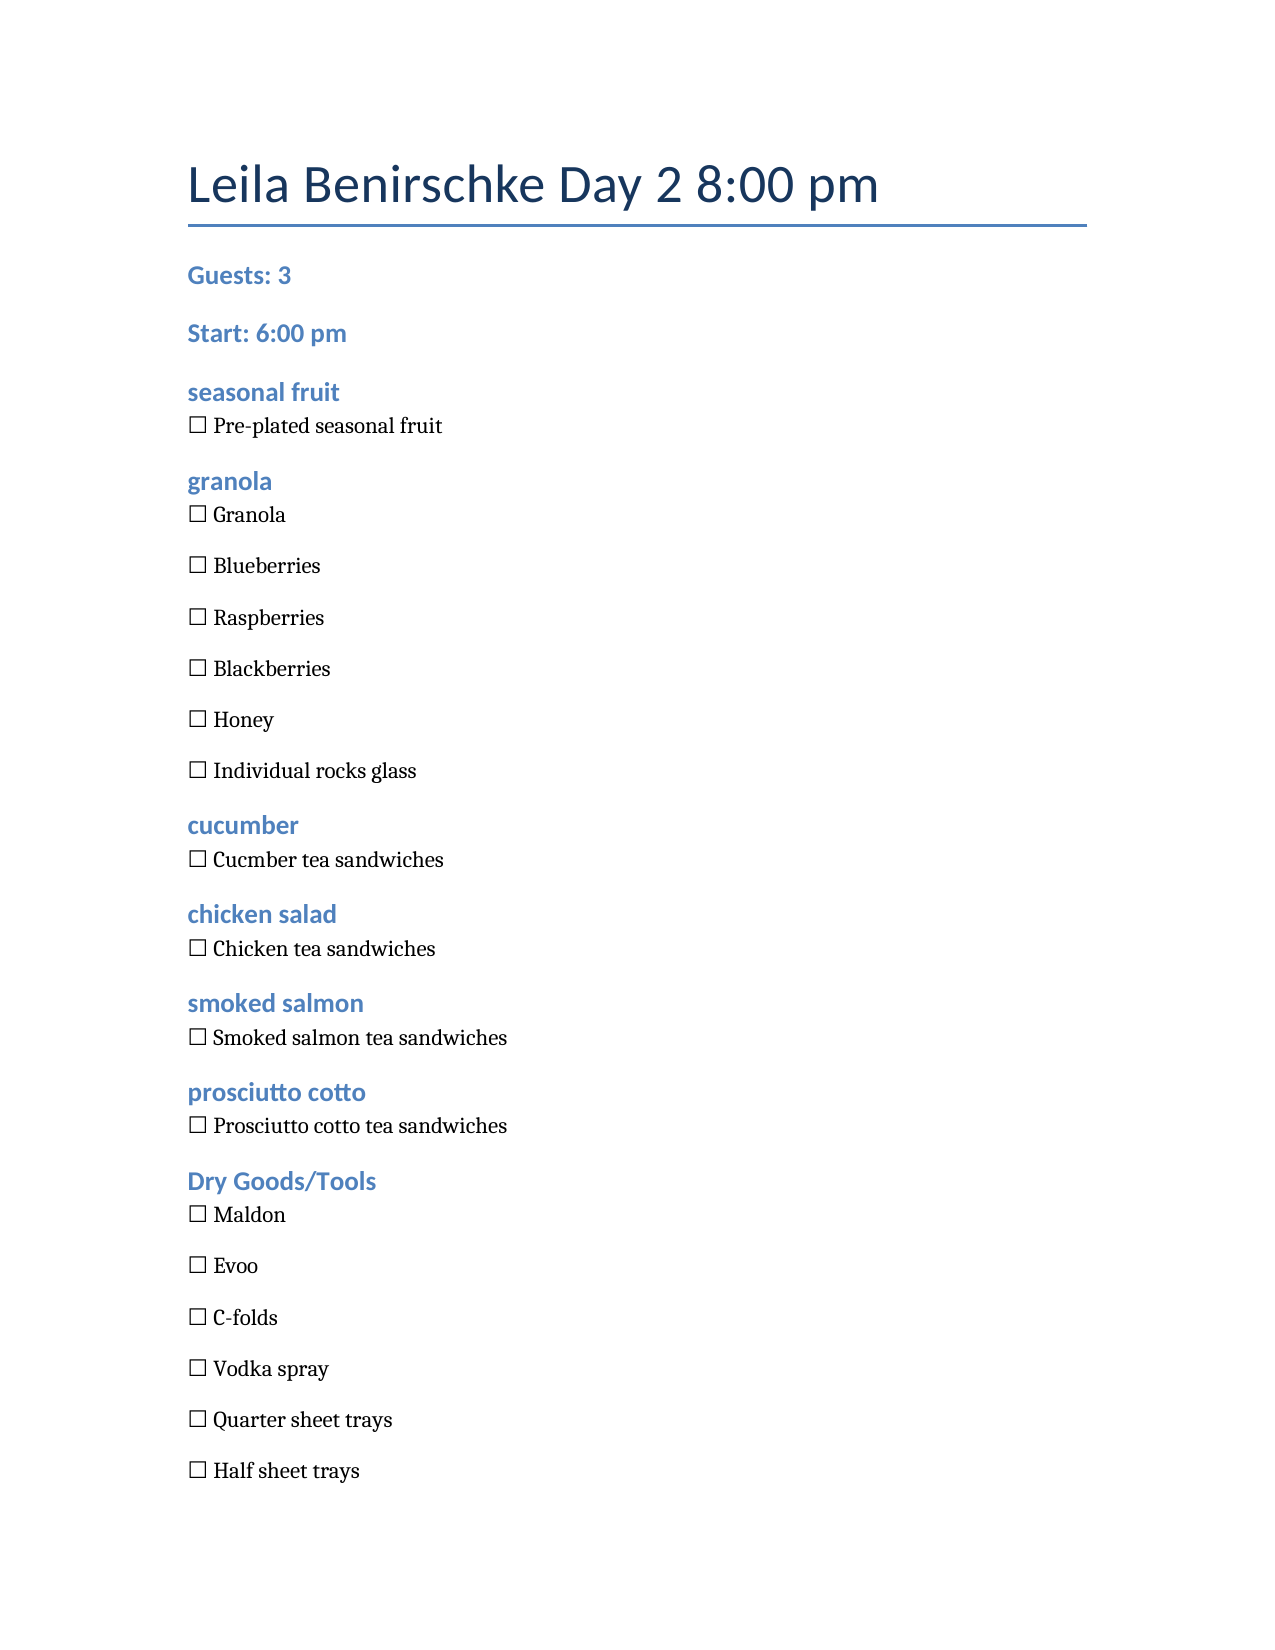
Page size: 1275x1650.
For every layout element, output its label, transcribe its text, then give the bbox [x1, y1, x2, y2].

text ☐ Evoo [187, 1253, 1087, 1279]
text ☐ Honey [187, 706, 1087, 733]
subtitle seasonal fruit [187, 375, 1087, 408]
text ☐ C-folds [187, 1304, 1087, 1331]
subtitle Start: 6:00 pm [187, 317, 1087, 349]
text ☐ Prosciutto cotto tea sandwiches [187, 1113, 1087, 1139]
text ☐ Blackberries [187, 655, 1087, 682]
subtitle chicken salad [187, 897, 1087, 930]
text ☐ Cucmber tea sandwiches [187, 846, 1087, 873]
text ☐ Smoked salmon tea sandwiches [187, 1024, 1087, 1051]
subtitle granola [187, 464, 1087, 497]
text ☐ Individual rocks glass [187, 757, 1087, 784]
subtitle cucumber [187, 808, 1087, 841]
subtitle smoked salmon [187, 986, 1087, 1019]
text ☐ Half sheet trays [187, 1457, 1087, 1484]
text ☐ Chicken tea sandwiches [187, 935, 1087, 962]
text ☐ Raspberries [187, 604, 1087, 631]
subtitle Guests: 3 [187, 258, 1087, 291]
subtitle Dry Goods/Tools [187, 1164, 1087, 1197]
title Leila Benirschke Day 2 8:00 pm [187, 150, 1087, 227]
subtitle prosciutto cotto [187, 1075, 1087, 1108]
text ☐ Quarter sheet trays [187, 1406, 1087, 1433]
text ☐ Vodka spray [187, 1355, 1087, 1382]
text ☐ Blueberries [187, 553, 1087, 579]
text ☐ Maldon [187, 1202, 1087, 1228]
text ☐ Granola [187, 502, 1087, 528]
text ☐ Pre-plated seasonal fruit [187, 413, 1087, 439]
